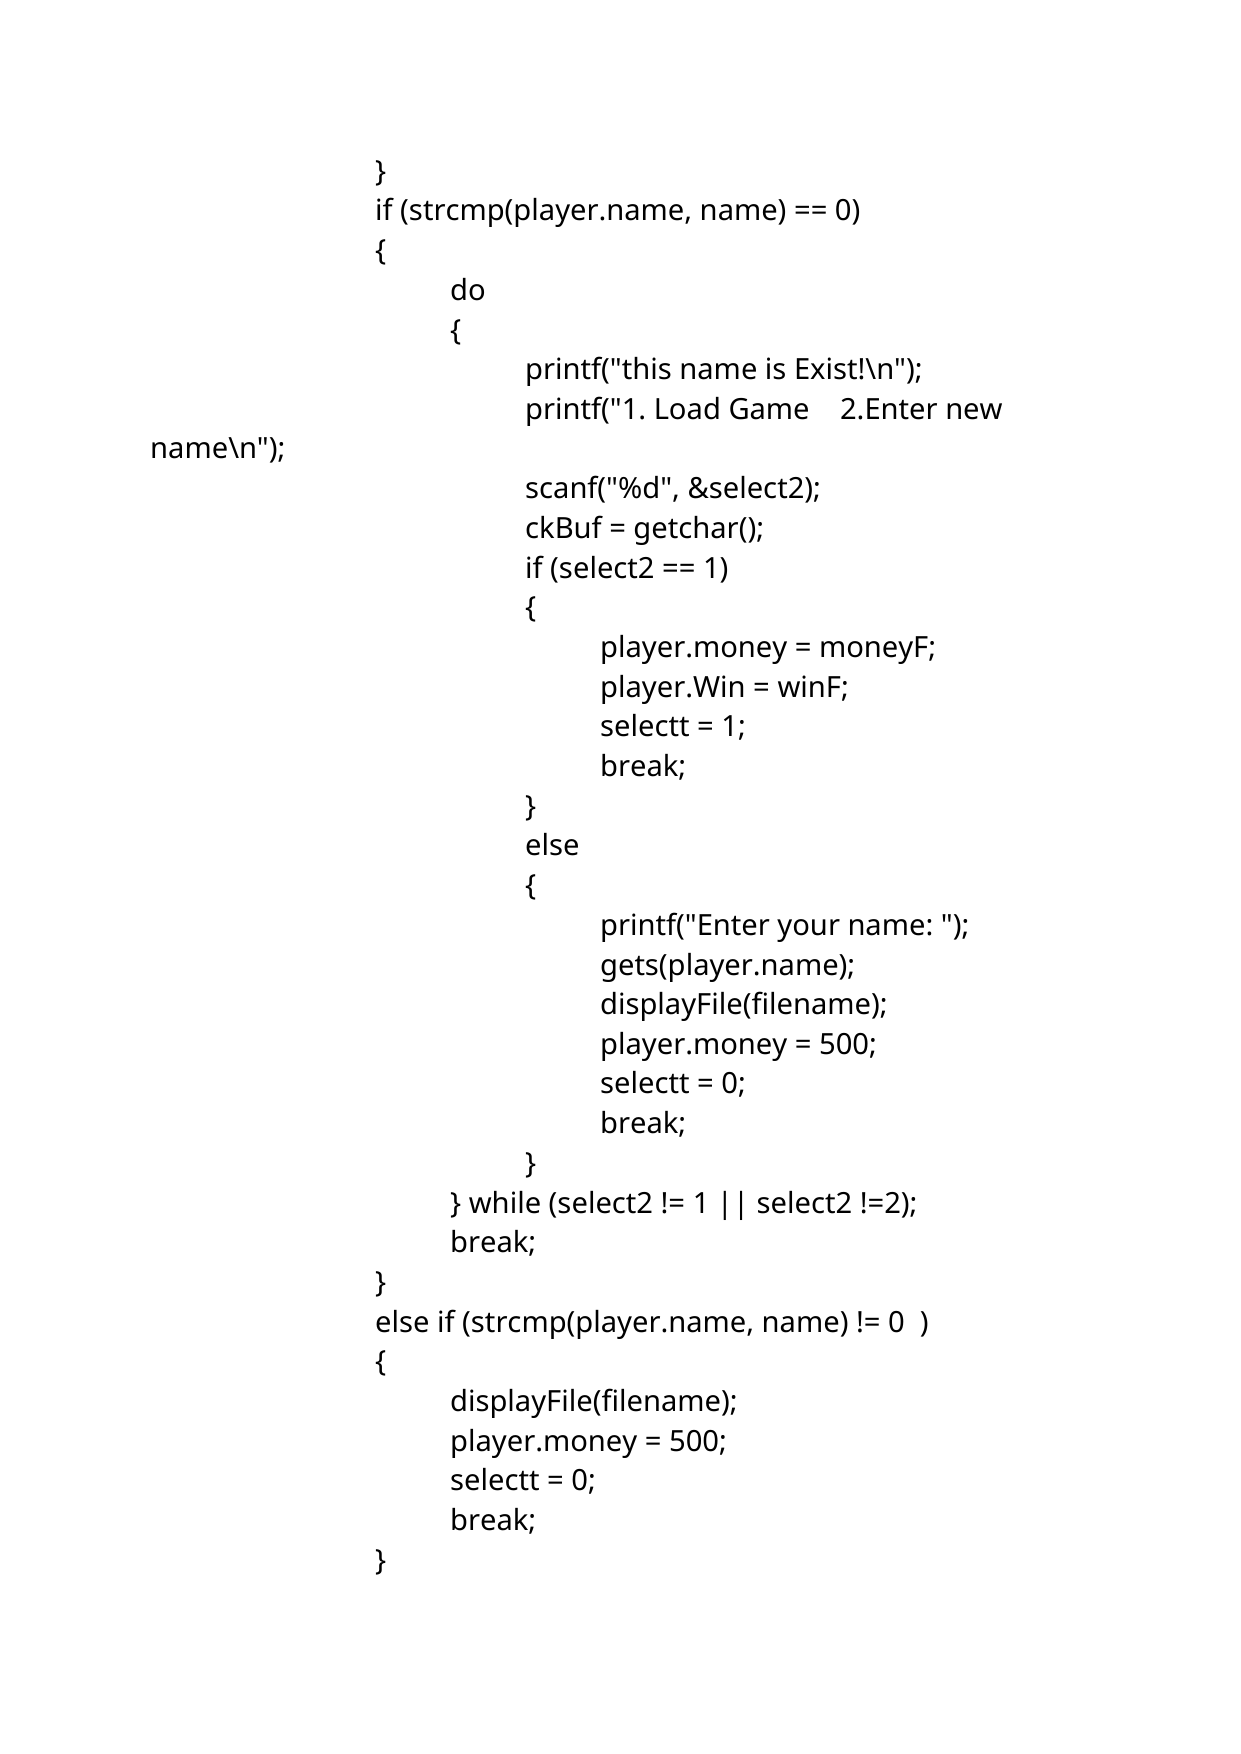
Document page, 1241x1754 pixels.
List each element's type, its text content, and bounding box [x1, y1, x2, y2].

text { [150, 229, 1090, 269]
text selectt = 0; [150, 1063, 1090, 1102]
text displayFile(filename); [150, 983, 1090, 1023]
text selectt = 0; [150, 1460, 1090, 1499]
text gets(player.name); [150, 944, 1090, 983]
text player.Win = winF; [150, 666, 1090, 706]
text break; [150, 1102, 1090, 1142]
text break; [150, 1222, 1090, 1261]
text if (strcmp(player.name, name) == 0) [150, 190, 1090, 229]
text displayFile(filename); [150, 1380, 1090, 1420]
text } [150, 1142, 1090, 1182]
text scanf("%d", &select2); [150, 467, 1090, 507]
text { [150, 864, 1090, 904]
text ckBuf = getchar(); [150, 507, 1090, 547]
text printf("Enter your name: "); [150, 904, 1090, 944]
text selectt = 1; [150, 706, 1090, 745]
text else if (strcmp(player.name, name) != 0 ) [150, 1301, 1090, 1341]
text { [150, 309, 1090, 348]
text break; [150, 1499, 1090, 1539]
text do [150, 269, 1090, 309]
text break; [150, 745, 1090, 785]
text else [150, 825, 1090, 864]
text } while (select2 != 1 || select2 !=2); [150, 1182, 1090, 1222]
text player.money = moneyF; [150, 626, 1090, 666]
text player.money = 500; [150, 1023, 1090, 1063]
text if (select2 == 1) [150, 547, 1090, 587]
text printf("1. Load Game 2.Enter new name\n"); [150, 388, 1090, 467]
text } [150, 1539, 1090, 1579]
text } [150, 785, 1090, 825]
text { [150, 587, 1090, 626]
text printf("this name is Exist!\n"); [150, 348, 1090, 388]
text } [150, 1261, 1090, 1301]
text player.money = 500; [150, 1420, 1090, 1460]
text { [150, 1341, 1090, 1380]
text } [150, 150, 1090, 190]
